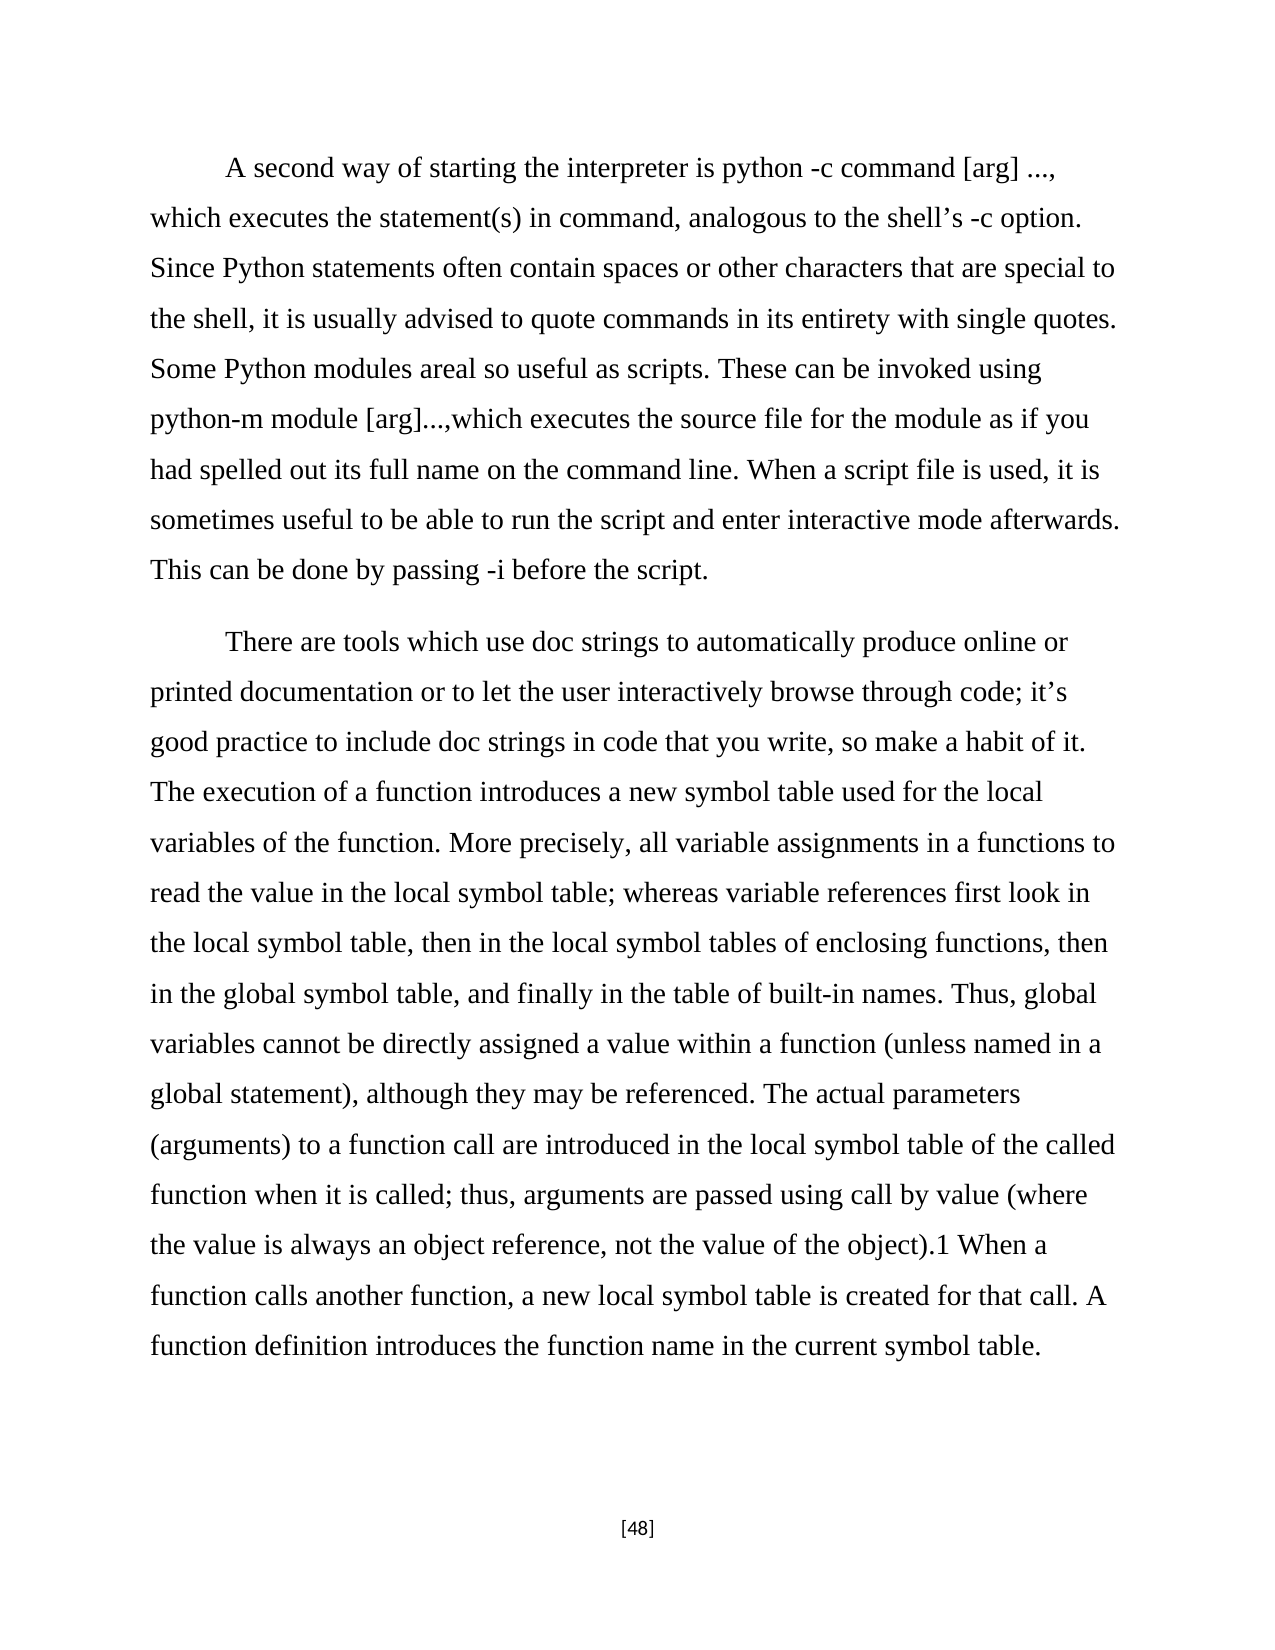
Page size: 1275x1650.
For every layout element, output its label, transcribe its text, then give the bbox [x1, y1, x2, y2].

text A second way of starting the interpreter is python -c command [arg] ..., which executes the statement(s) in command, analogous to the shell’s -c option. Since Python statements often contain spaces or other characters that are special to the shell, it is usually advised to quote commands in its entirety with single quotes. Some Python modules areal so useful as scripts. These can be invoked using python-m module [arg]...,which executes the source file for the module as if you had spelled out its full name on the command line. When a script file is used, it is sometimes useful to be able to run the script and enter interactive mode afterwards. This can be done by passing -i before the script. [150, 150, 1125, 586]
text There are tools which use doc strings to automatically produce online or printed documentation or to let the user interactively browse through code; it’s good practice to include doc strings in code that you write, so make a habit of it. The execution of a function introduces a new symbol table used for the local variables of the function. More precisely, all variable assignments in a functions to read the value in the local symbol table; whereas variable references first look in the local symbol table, then in the local symbol tables of enclosing functions, then in the global symbol table, and finally in the table of built-in names. Thus, global variables cannot be directly assigned a value within a function (unless named in a global statement), although they may be referenced. The actual parameters (arguments) to a function call are introduced in the local symbol table of the called function when it is called; thus, arguments are passed using call by value (where the value is always an object reference, not the value of the object).1 When a function calls another function, a new local symbol table is created for that call. A function definition introduces the function name in the current symbol table. [150, 624, 1125, 1362]
